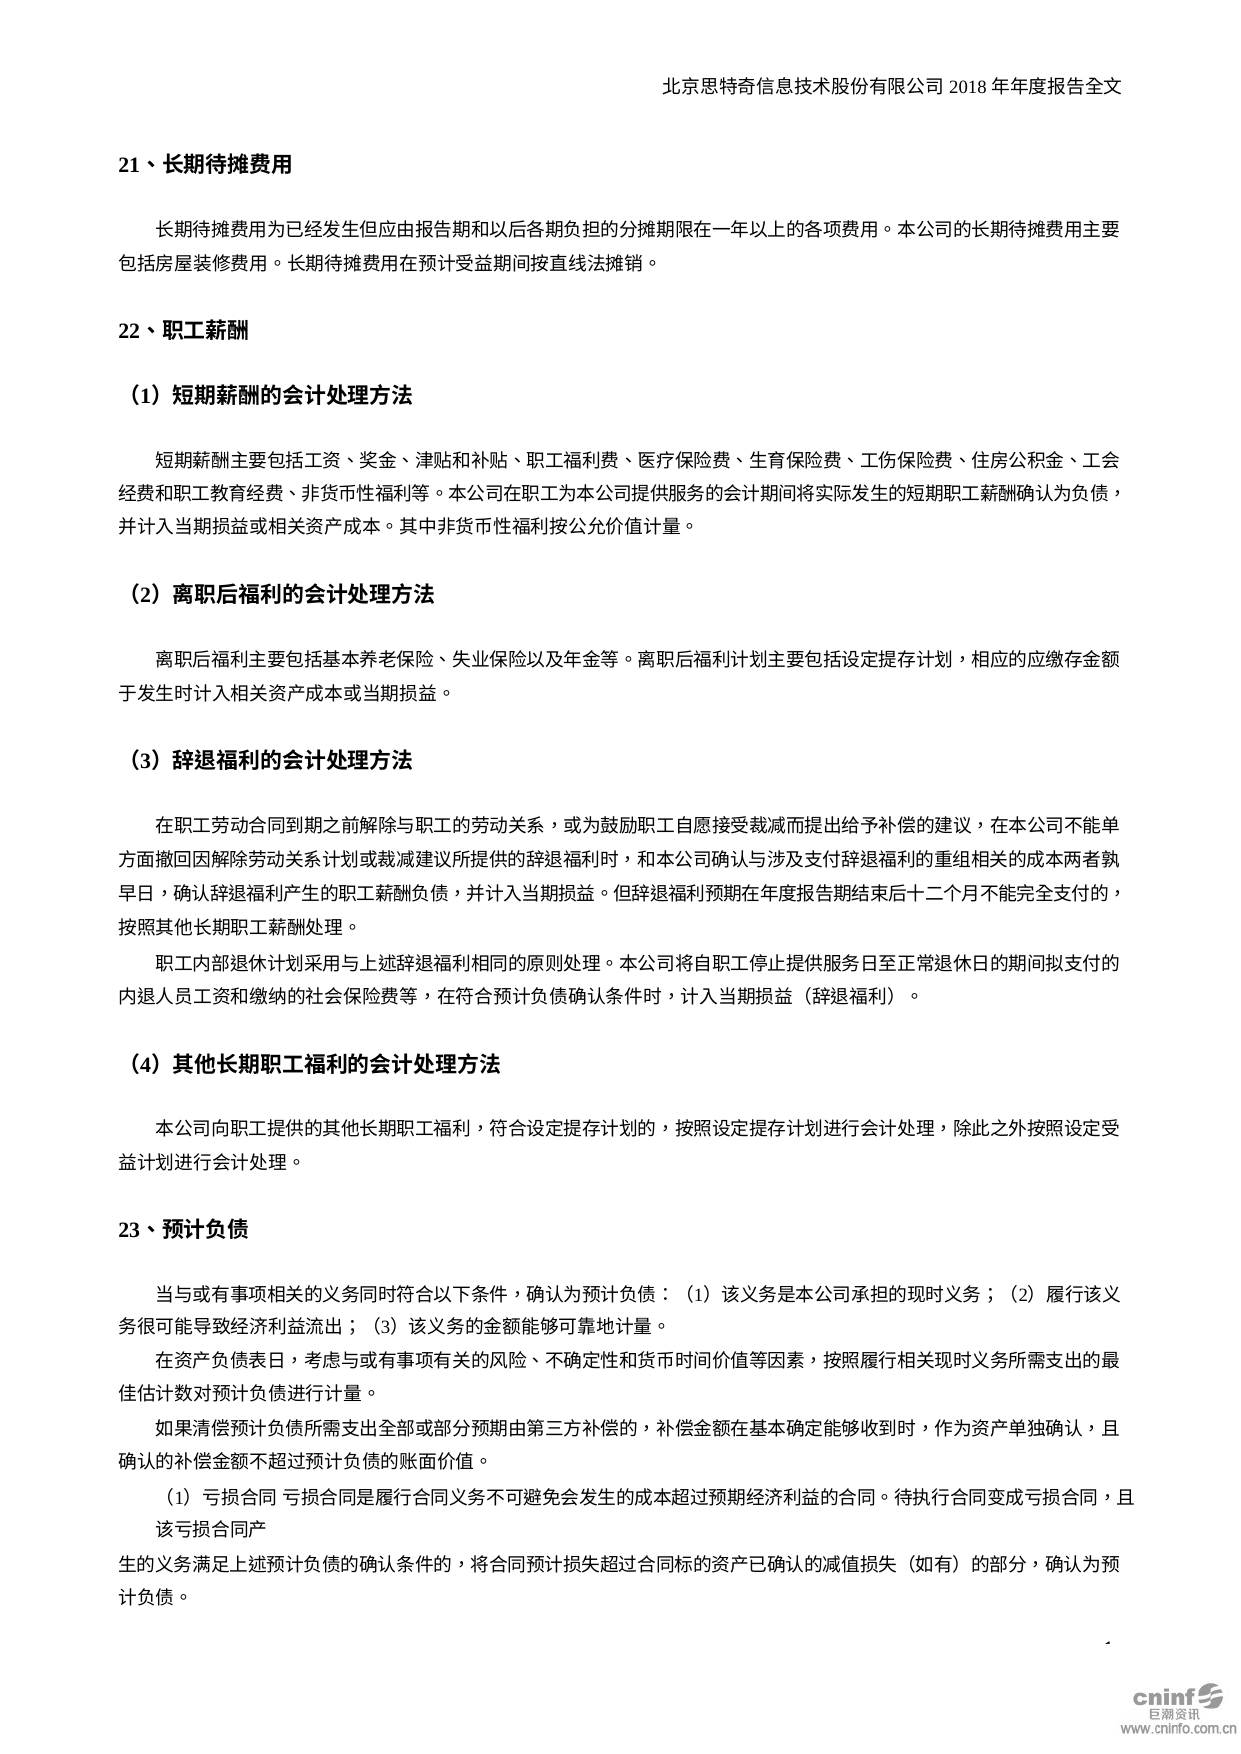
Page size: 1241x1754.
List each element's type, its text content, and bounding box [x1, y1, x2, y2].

subtitle （1）短期薪酬的会计处理方法 [118, 380, 1138, 409]
text 长期待摊费用为已经发生但应由报告期和以后各期负担的分摊期限在一年以上的各项费用。本公司的长期待摊费用主要 包括房屋装修费用。长期待摊费用在预计受益期间按直线法摊销。 [118, 216, 1138, 275]
text 短期薪酬主要包括工资、奖金、津贴和补贴、职工福利费、医疗保险费、生育保险费、工伤保险费、住房公积金、工会 经费和职工教育经费、非货币性福利等。本公司在职工为本公司提供服务的会计期间将实际发生的短期职工薪酬确认为负债， 并计入当期损益或相关资产成本。其中非货币性福利按公允价值计量。 [118, 447, 1138, 539]
text 在资产负债表日，考虑与或有事项有关的风险、不确定性和货币时间价值等因素，按照履行相关现时义务所需支出的最 佳估计数对预计负债进行计量。 [118, 1347, 1138, 1406]
text 离职后福利主要包括基本养老保险、失业保险以及年金等。离职后福利计划主要包括设定提存计划，相应的应缴存金额 于发生时计入相关资产成本或当期损益。 [118, 646, 1138, 705]
picture [1115, 1680, 1240, 1737]
text （1）亏损合同 亏损合同是履行合同义务不可避免会发生的成本超过预期经济利益的合同。待执行合同变成亏损合同，且该亏损合同产 [156, 1484, 1138, 1542]
subtitle 23、预计负债 [118, 1214, 1138, 1244]
text 本公司向职工提供的其他长期职工福利，符合设定提存计划的，按照设定提存计划进行会计处理，除此之外按照设定受 益计划进行会计处理。 [118, 1116, 1138, 1174]
subtitle （3）辞退福利的会计处理方法 [118, 745, 1138, 775]
text 职工内部退休计划采用与上述辞退福利相同的原则处理。本公司将自职工停止提供服务日至正常退休日的期间拟支付的 内退人员工资和缴纳的社会保险费等，在符合预计负债确认条件时，计入当期损益（辞退福利）。 [118, 950, 1138, 1009]
subtitle 21、长期待摊费用 [118, 149, 1138, 179]
text 生的义务满足上述预计负债的确认条件的，将合同预计损失超过合同标的资产已确认的减值损失（如有）的部分，确认为预 计负债。 [118, 1551, 1138, 1610]
subtitle （2）离职后福利的会计处理方法 [118, 579, 1138, 609]
subtitle 22、职工薪酬 [118, 315, 1138, 345]
text 如果清偿预计负债所需支出全部或部分预期由第三方补偿的，补偿金额在基本确定能够收到时，作为资产单独确认，且 确认的补偿金额不超过预计负债的账面价值。 [118, 1416, 1138, 1474]
subtitle （4）其他长期职工福利的会计处理方法 [118, 1048, 1138, 1078]
text 在职工劳动合同到期之前解除与职工的劳动关系，或为鼓励职工自愿接受裁减而提出给予补偿的建议，在本公司不能单 方面撤回因解除劳动关系计划或裁减建议所提供的辞退福利时，和本公司确认与涉及支付辞退福利的重组相关的成本两者孰 早日，确认辞退福利产生的职工薪酬负债，并计入当期损益。但辞退福利预期在年度报告期结束后十二个月不能完全支付的， 按照其他长期职工薪酬处理。 [118, 813, 1138, 940]
text 当与或有事项相关的义务同时符合以下条件，确认为预计负债：（1）该义务是本公司承担的现时义务；（2）履行该义 务很可能导致经济利益流出；（3）该义务的金额能够可靠地计量。 [118, 1282, 1138, 1339]
